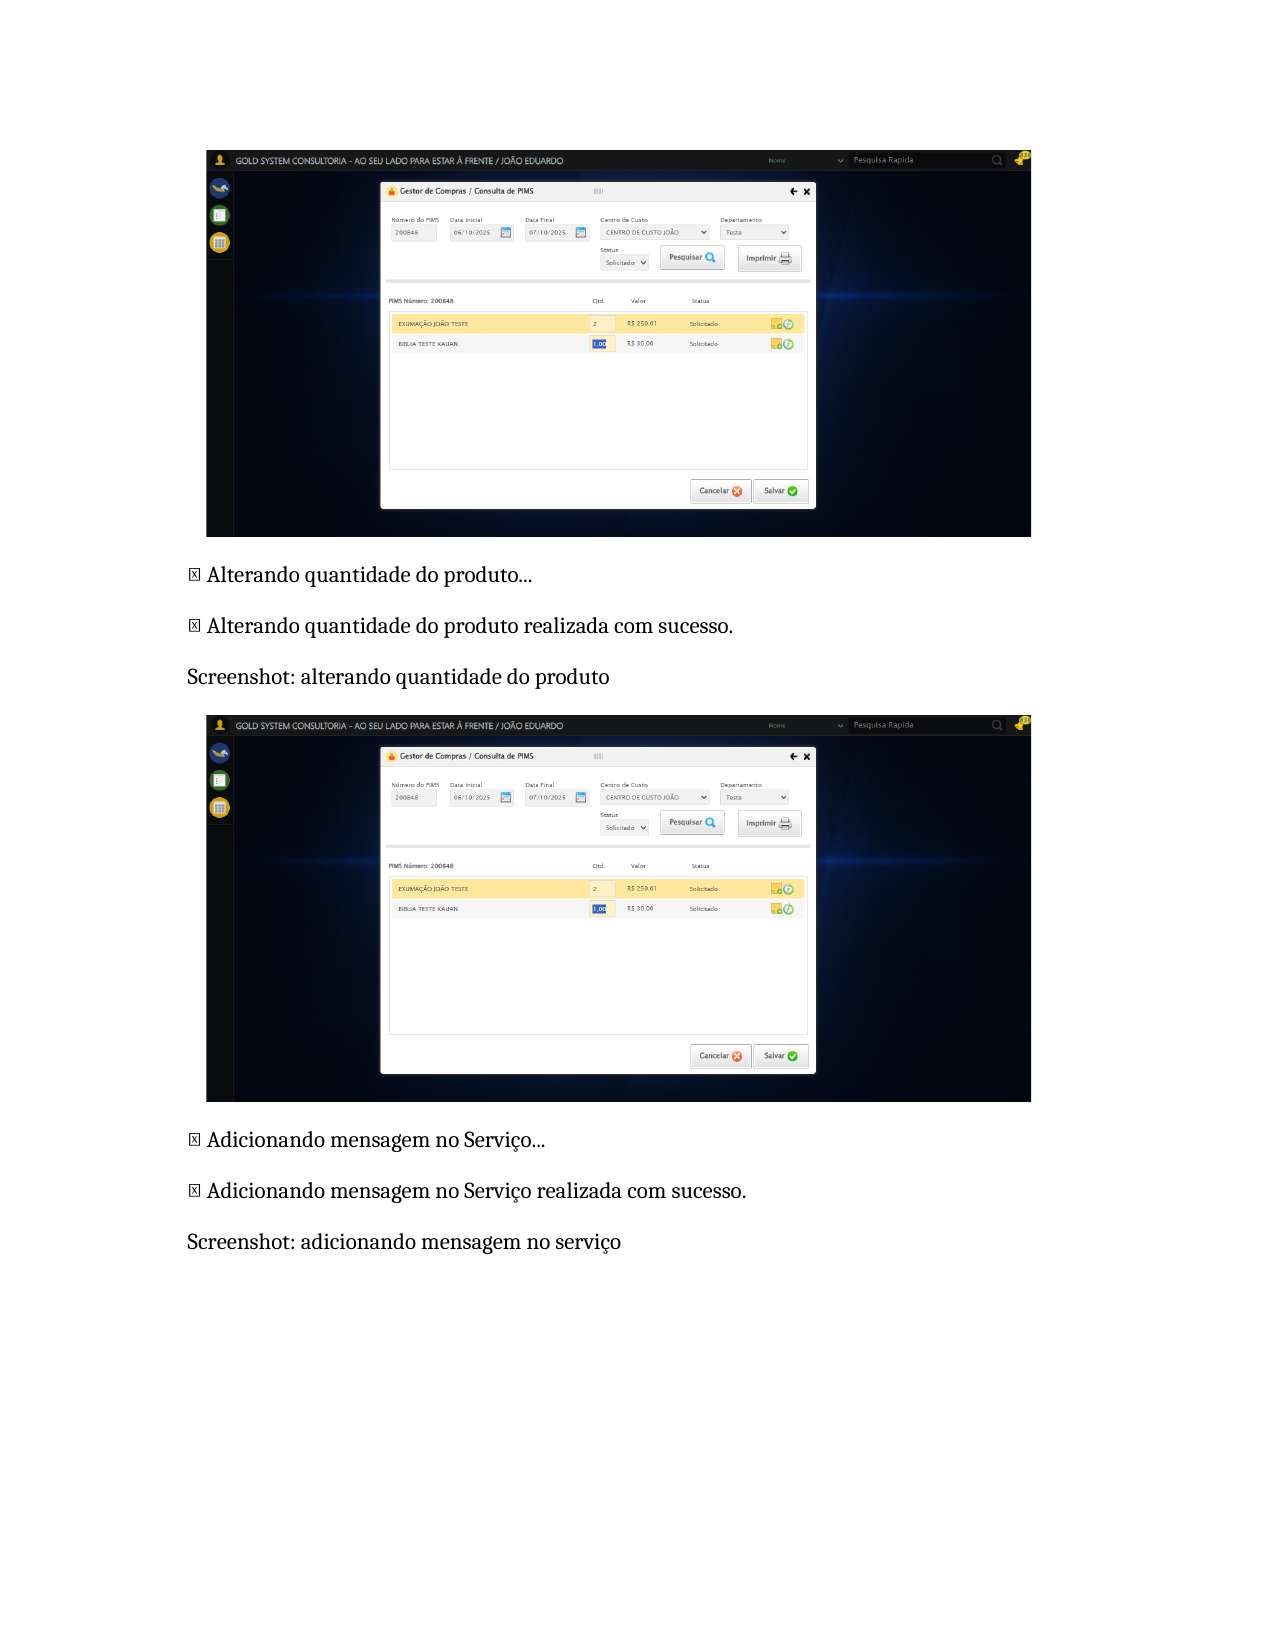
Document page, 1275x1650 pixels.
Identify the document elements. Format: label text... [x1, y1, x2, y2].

text ✅ Adicionando mensagem no Serviço realizada com sucesso. [187, 1178, 1087, 1204]
picture [206, 715, 1032, 1102]
text Screenshot: adicionando mensagem no serviço [187, 1229, 1087, 1255]
text ✅ Alterando quantidade do produto realizada com sucesso. [187, 613, 1087, 639]
picture [206, 150, 1032, 537]
text 🔄 Alterando quantidade do produto... [187, 562, 1087, 588]
text 🔄 Adicionando mensagem no Serviço... [187, 1127, 1087, 1153]
text Screenshot: alterando quantidade do produto [187, 664, 1087, 690]
